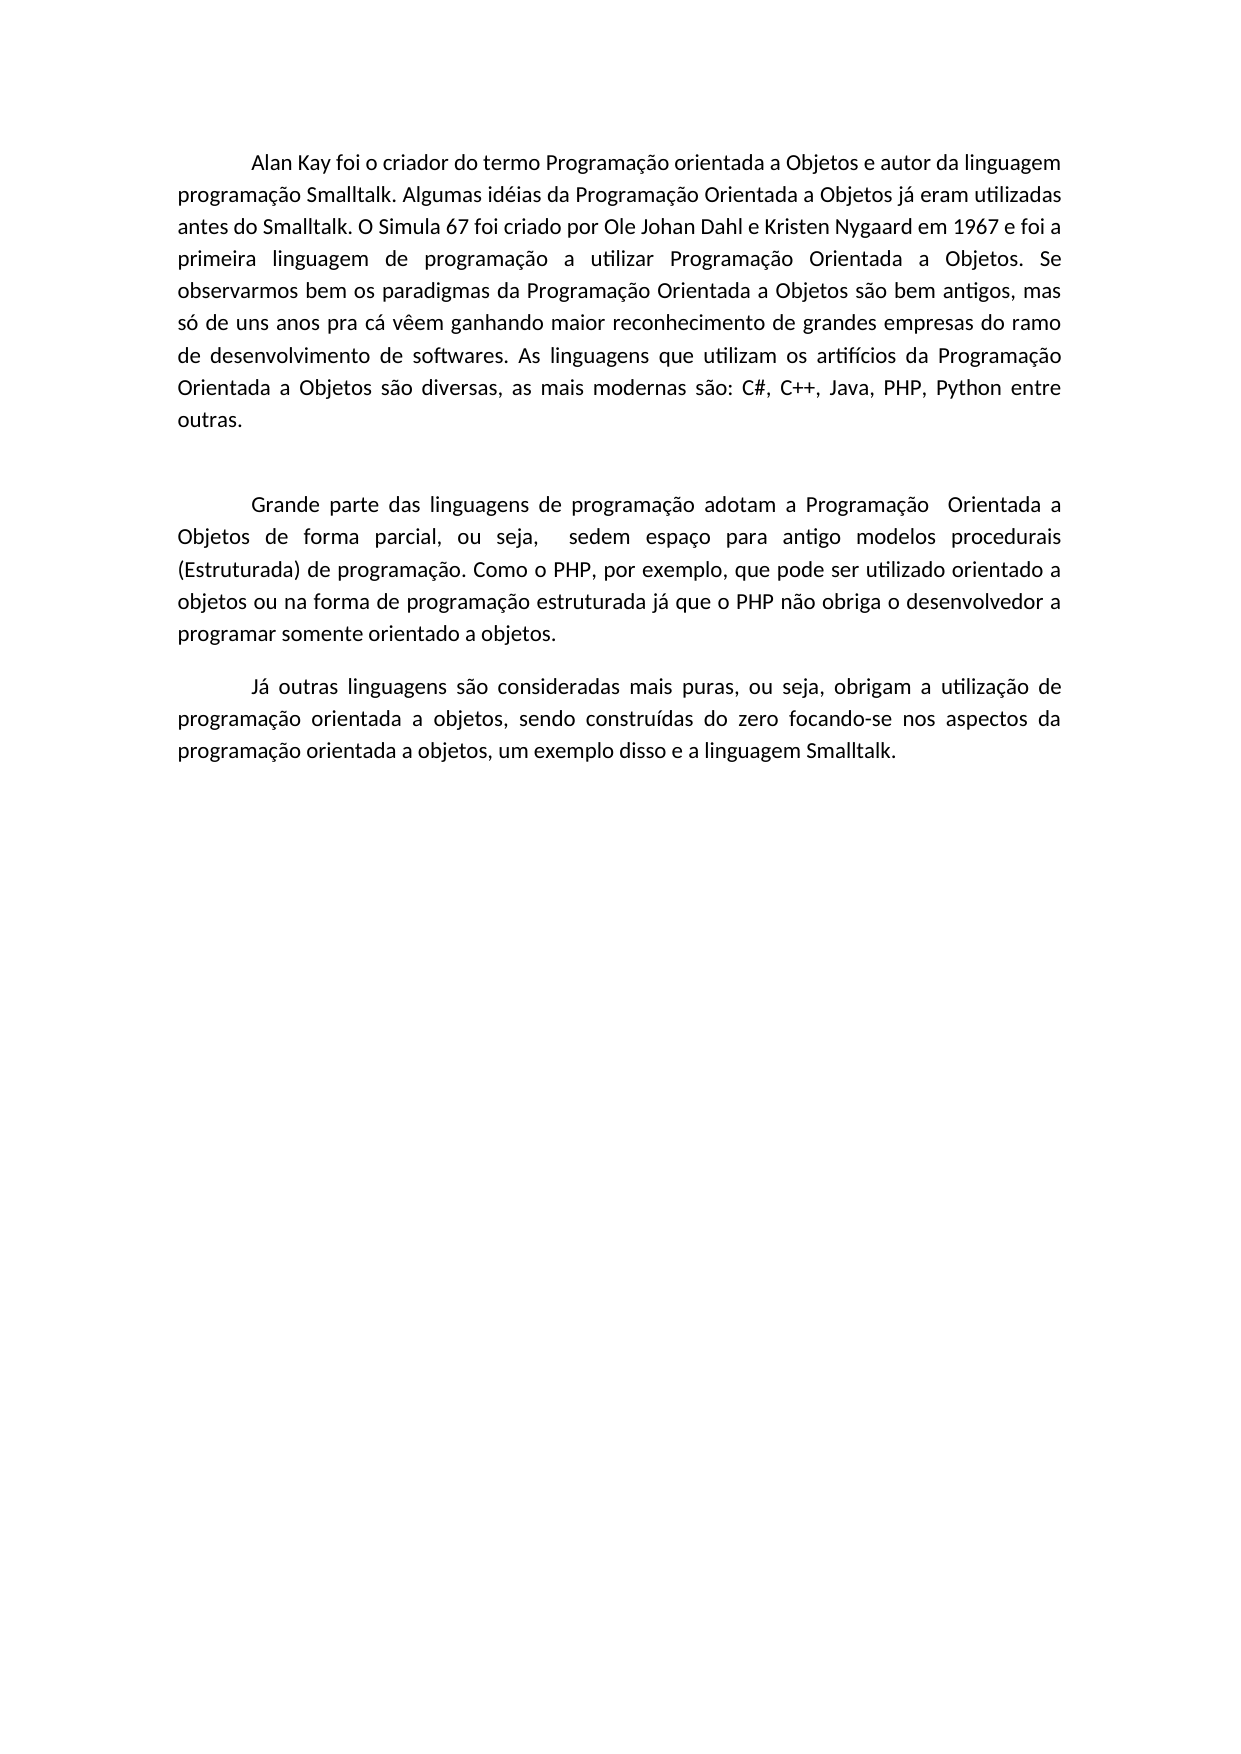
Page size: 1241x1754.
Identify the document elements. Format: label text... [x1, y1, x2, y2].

text Alan Kay foi o criador do termo Programação orientada a Objetos e autor da linguagem programação Smalltalk. Algumas idéias da Programação Orientada a Objetos já eram utilizadas antes do Smalltalk. O Simula 67 foi criado por Ole Johan Dahl e Kristen Nygaard em 1967 e foi a primeira linguagem de programação a utilizar Programação Orientada a Objetos. Se observarmos bem os paradigmas da Programação Orientada a Objetos são bem antigos, mas só de uns anos pra cá vêem ganhando maior reconhecimento de grandes empresas do ramo de desenvolvimento de softwares. As linguagens que utilizam os artifícios da Programação Orientada a Objetos são diversas, as mais modernas são: C#, C++, Java, PHP, Python entre outras. [177, 148, 1063, 465]
text Grande parte das linguagens de programação adotam a Programação Orientada a Objetos de forma parcial, ou seja, sedem espaço para antigo modelos procedurais (Estruturada) de programação. Como o PHP, por exemplo, que pode ser utilizado orientado a objetos ou na forma de programação estruturada já que o PHP não obriga o desenvolvedor a programar somente orientado a objetos. [177, 490, 1063, 647]
text Já outras linguagens são consideradas mais puras, ou seja, obrigam a utilização de programação orientada a objetos, sendo construídas do zero focando-se nos aspectos da programação orientada a objetos, um exemplo disso e a linguagem Smalltalk. [177, 672, 1063, 764]
